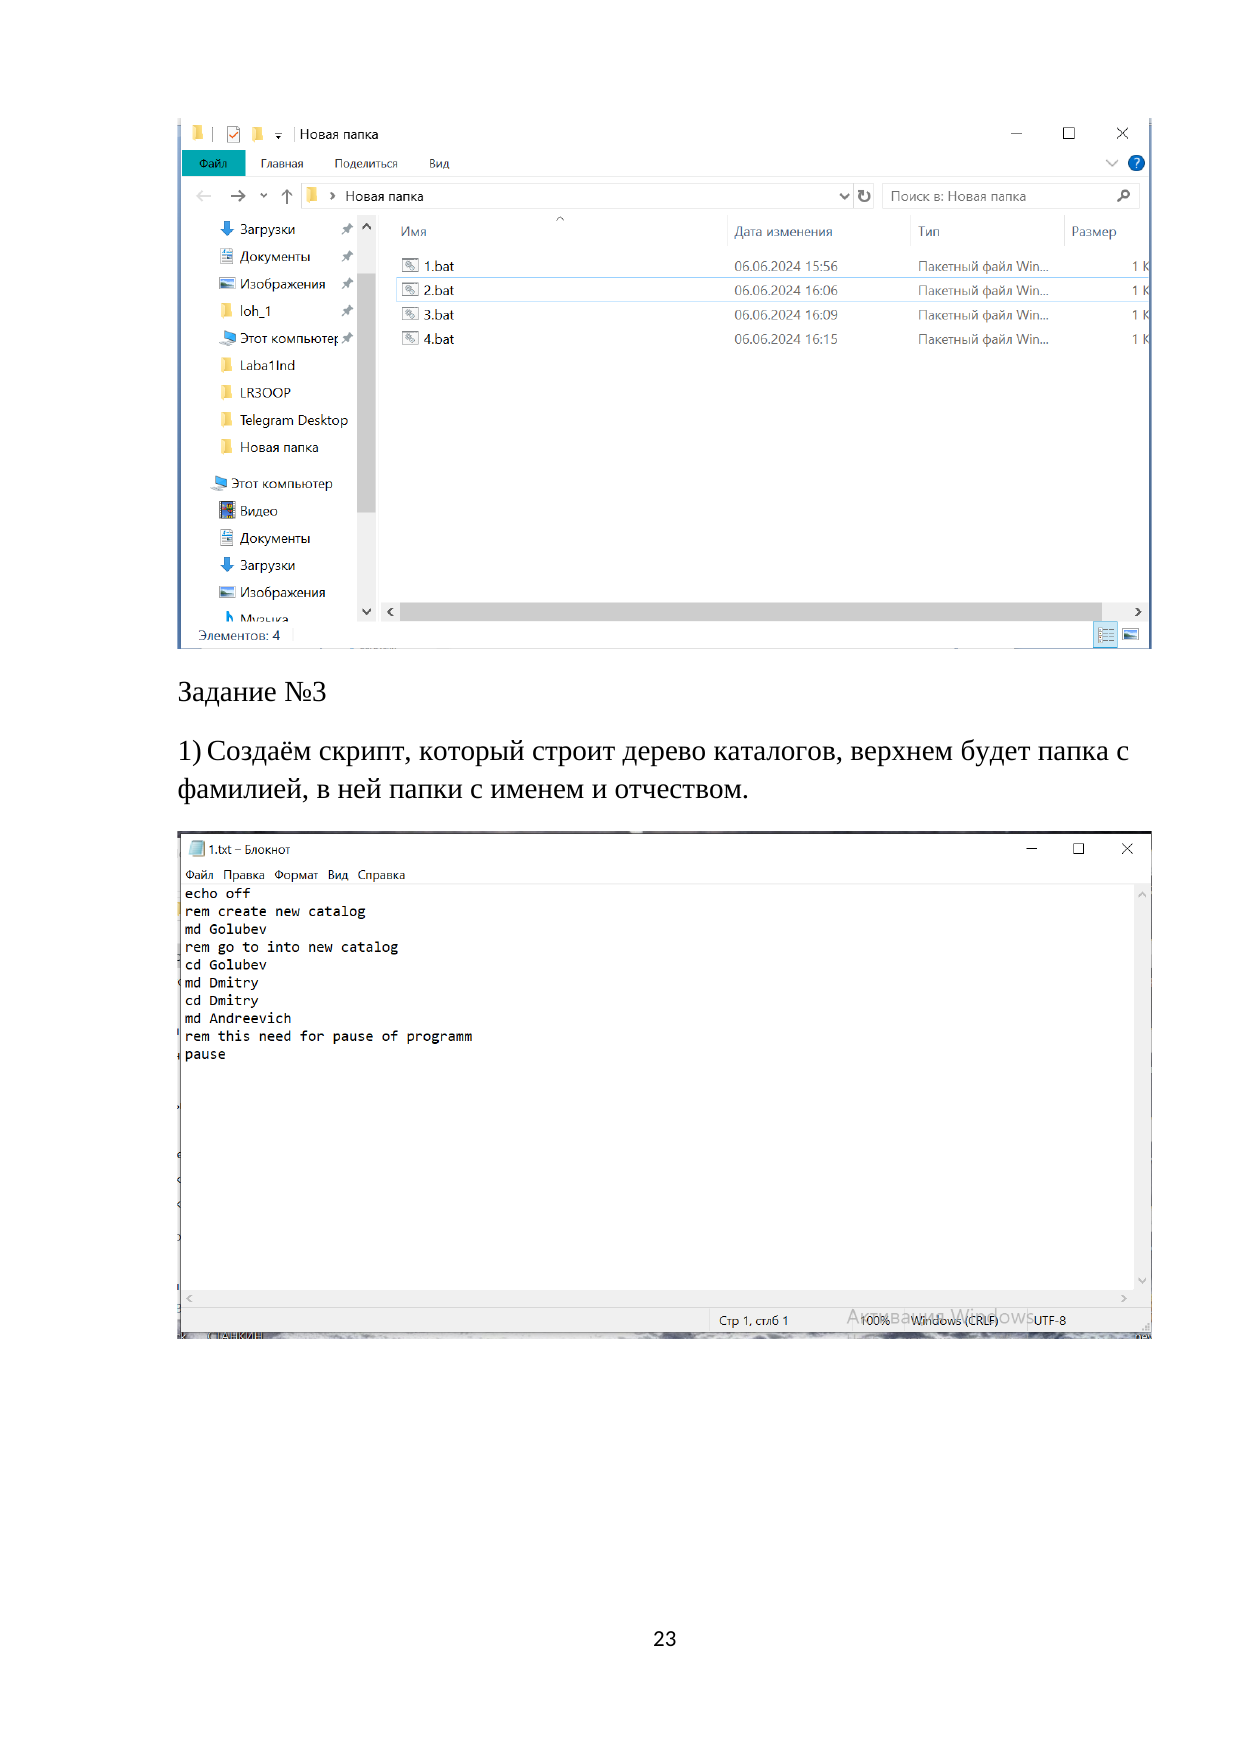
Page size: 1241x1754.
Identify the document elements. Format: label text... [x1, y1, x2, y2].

picture [177, 118, 1152, 649]
text 1) Создаём скрипт, который строит дерево каталогов, верхнем будет папка с фамилией, в ней папки с именем и отчеством. [177, 733, 1152, 805]
picture [177, 831, 1152, 1339]
text Задание №3 [177, 674, 1152, 707]
